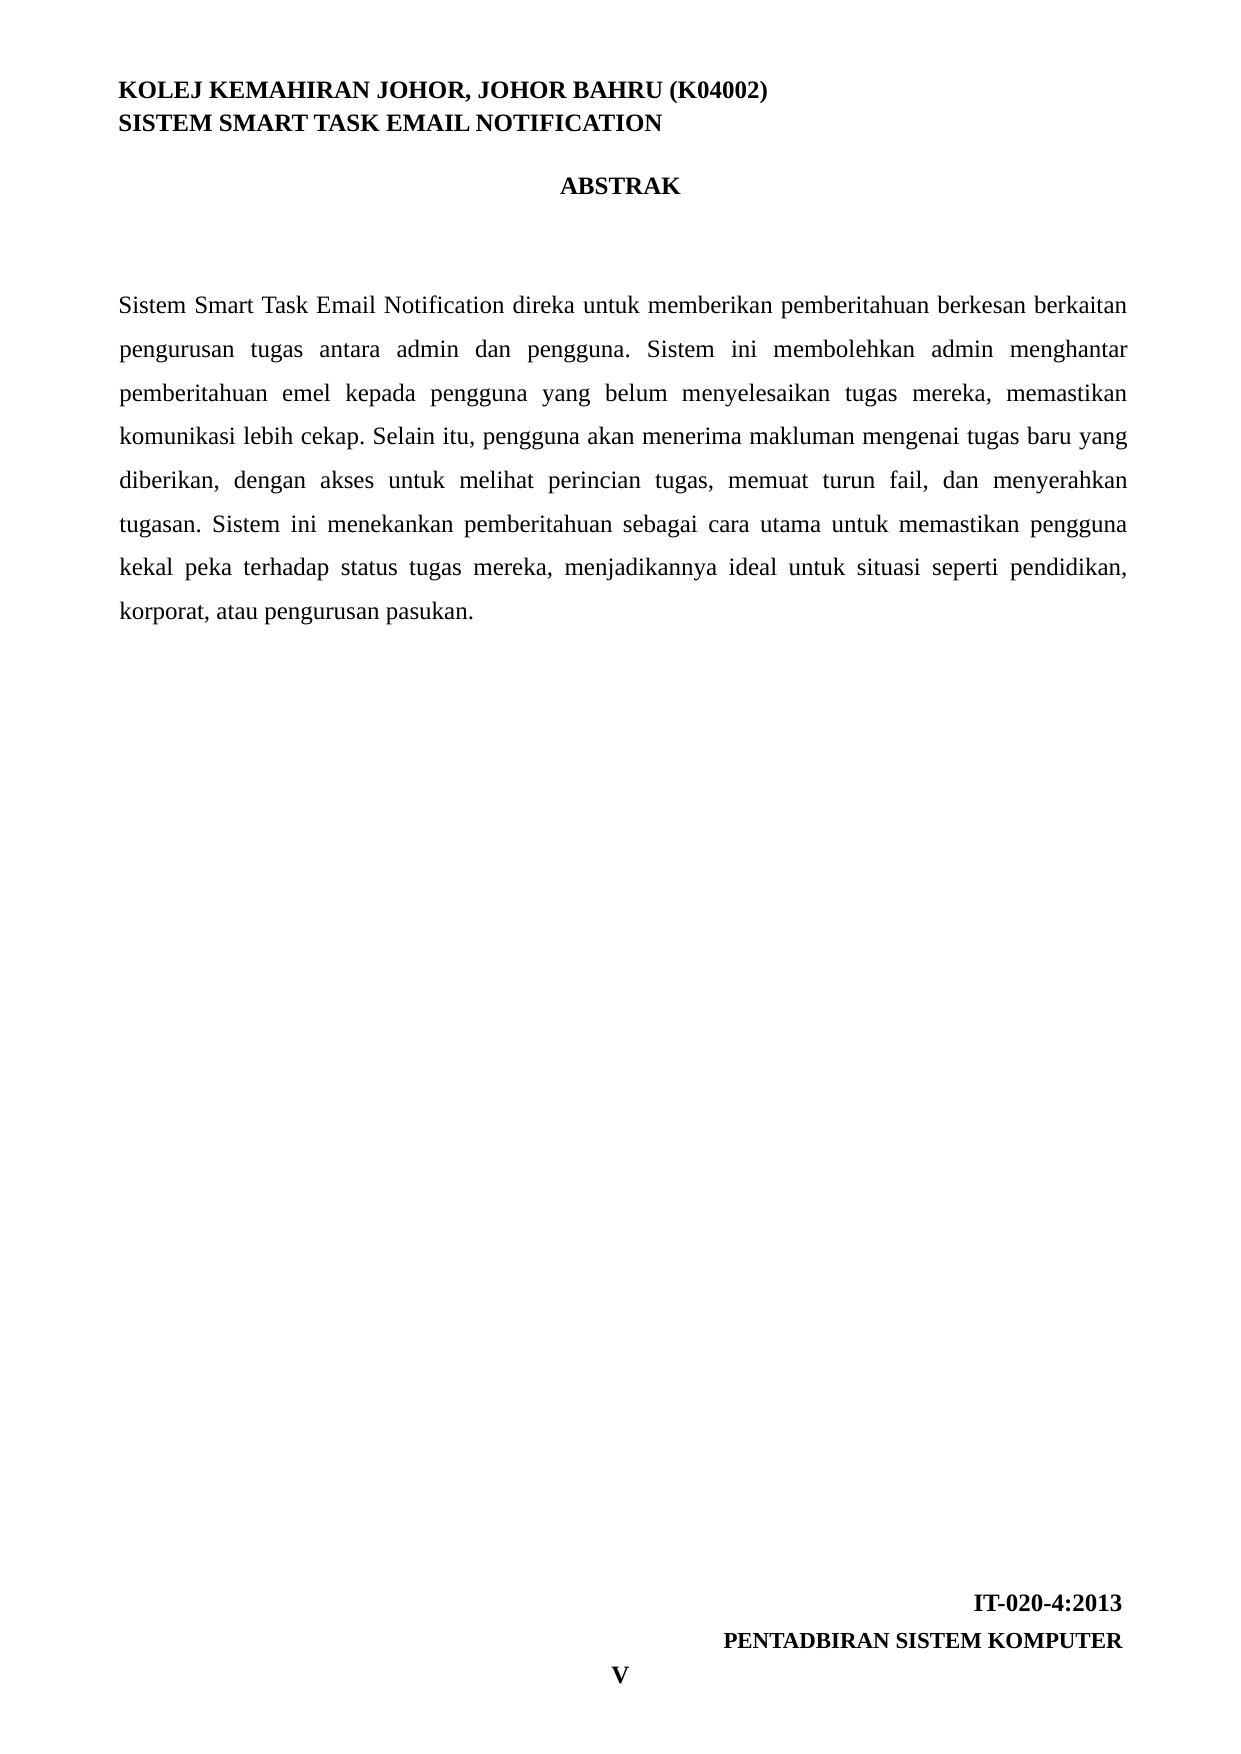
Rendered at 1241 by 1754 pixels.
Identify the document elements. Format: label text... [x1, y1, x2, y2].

subtitle ABSTRAK [139, 171, 1101, 200]
text Sistem Smart Task Email Notification direka untuk memberikan pemberitahuan berkesan berkaitan pengurusan tugas antara admin dan pengguna. Sistem ini membolehkan admin menghantar pemberitahuan emel kepada pengguna yang belum menyelesaikan tugas mereka, memastikan komunikasi lebih cekap. Selain itu, pengguna akan menerima makluman mengenai tugas baru yang diberikan, dengan akses untuk melihat perincian tugas, memuat turun fail, dan menyerahkan tugasan. Sistem ini menekankan pemberitahuan sebagai cara utama untuk memastikan pengguna kekal peka terhadap status tugas mereka, menjadikannya ideal untuk situasi seperti pendidikan, korporat, atau pengurusan pasukan. [118, 290, 1128, 625]
